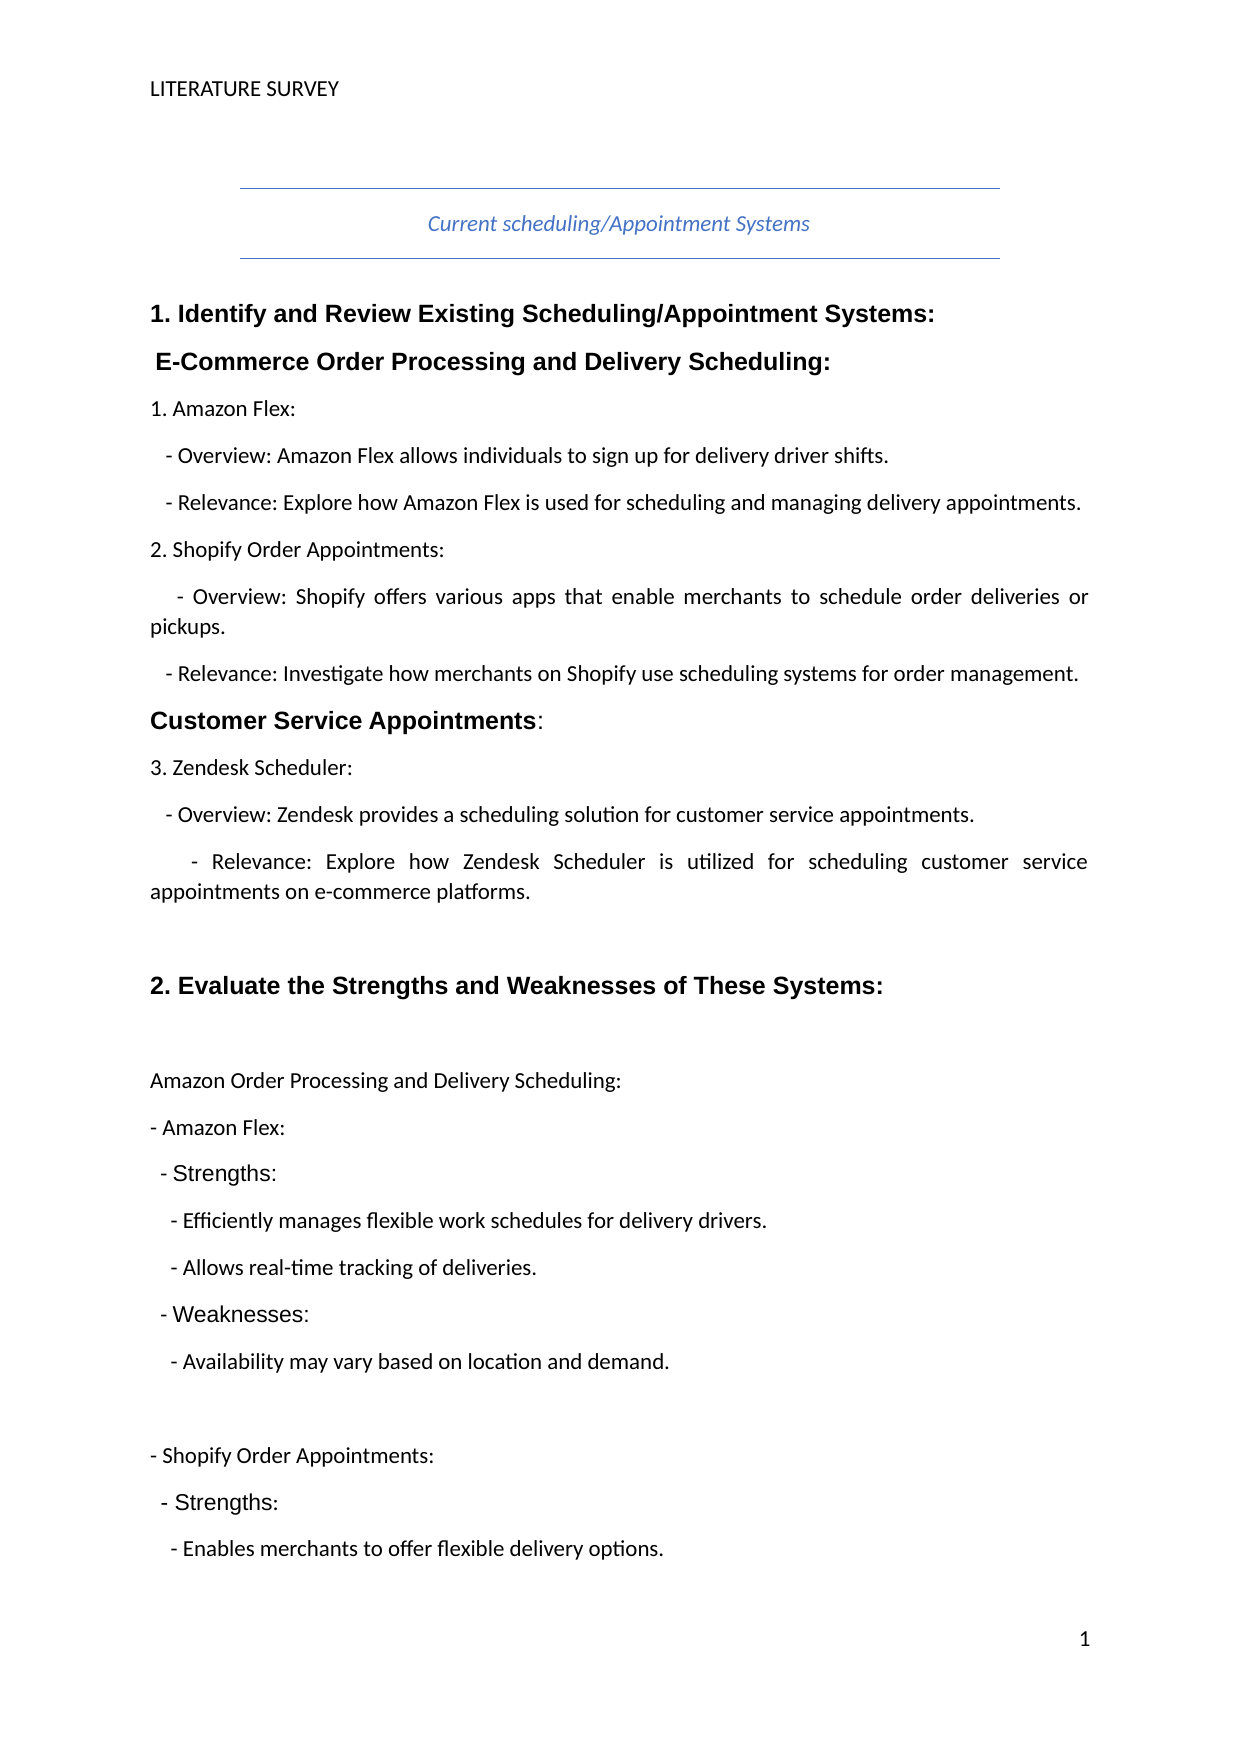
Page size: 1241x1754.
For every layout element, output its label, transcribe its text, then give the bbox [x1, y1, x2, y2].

text - Relevance: Investigate how merchants on Shopify use scheduling systems for order management. [150, 659, 1090, 687]
text - Relevance: Explore how Zendesk Scheduler is utilized for scheduling customer service appointments on e-commerce platforms. [150, 847, 1090, 906]
text Customer Service Appointments: [150, 706, 1090, 734]
text - Strengths: [150, 1488, 1090, 1516]
text - Amazon Flex: [150, 1113, 1090, 1141]
text Current scheduling/Appointment Systems [240, 189, 1000, 258]
text Amazon Order Processing and Delivery Scheduling: [150, 1066, 1090, 1094]
text - Enables merchants to offer flexible delivery options. [150, 1534, 1090, 1563]
text - Overview: Shopify offers various apps that enable merchants to schedule order deliveries or pickups. [150, 582, 1090, 640]
text - Availability may vary based on location and demand. [150, 1347, 1090, 1375]
text 3. Zendesk Scheduler: [150, 753, 1090, 782]
text - Overview: Zendesk provides a scheduling solution for customer service appointments. [150, 800, 1090, 828]
text - Weaknesses: [150, 1300, 1090, 1328]
text - Allows real-time tracking of deliveries. [150, 1253, 1090, 1281]
text - Relevance: Explore how Amazon Flex is used for scheduling and managing delivery appointments. [150, 488, 1090, 516]
text - Efficiently manages flexible work schedules for delivery drivers. [150, 1206, 1090, 1234]
text 1. Amazon Flex: [150, 394, 1090, 422]
text 1. Identify and Review Existing Scheduling/Appointment Systems: [150, 299, 1090, 328]
text - Shopify Order Appointments: [150, 1441, 1090, 1469]
text - Overview: Amazon Flex allows individuals to sign up for delivery driver shifts. [150, 441, 1090, 469]
text - Strengths: [150, 1159, 1090, 1188]
text E-Commerce Order Processing and Delivery Scheduling: [150, 347, 1090, 375]
text 2. Shopify Order Appointments: [150, 535, 1090, 563]
text 2. Evaluate the Strengths and Weaknesses of These Systems: [150, 971, 1090, 1000]
